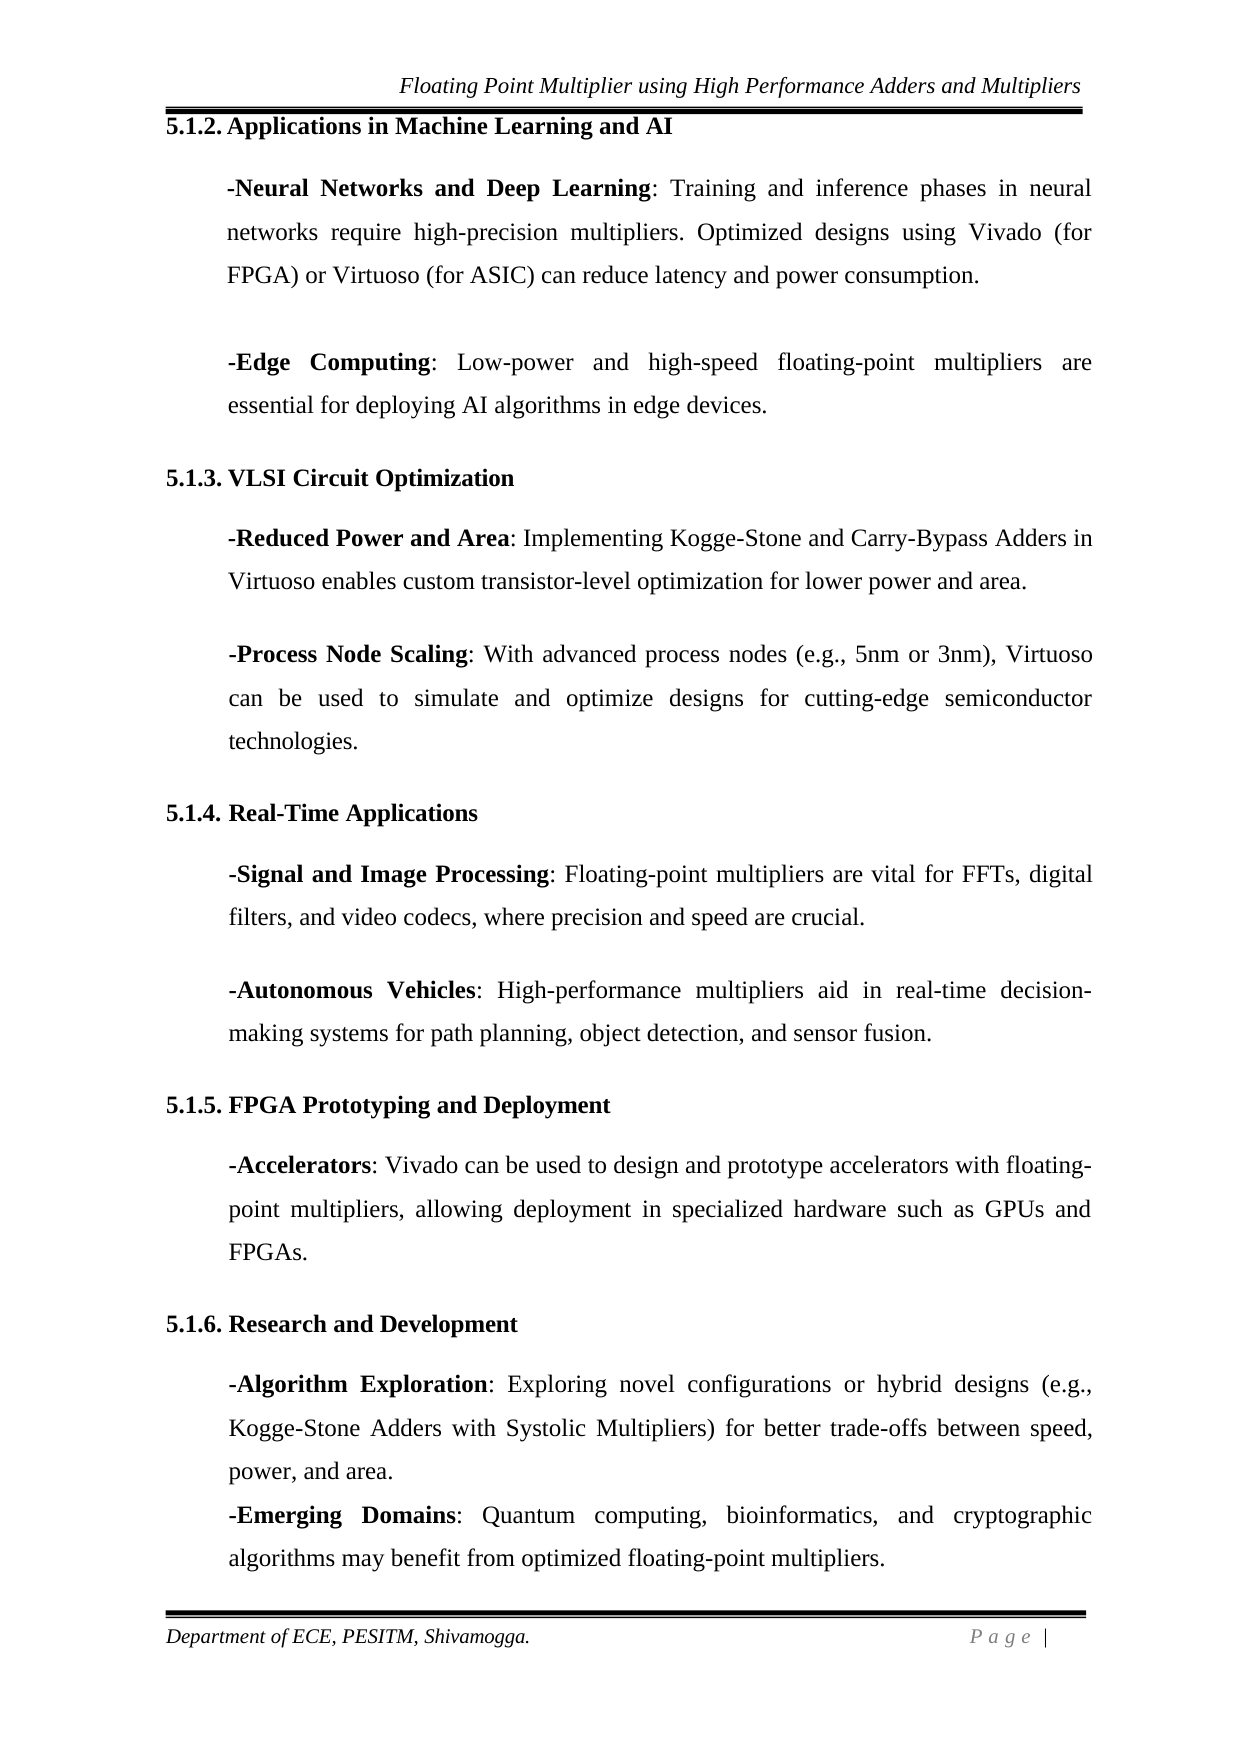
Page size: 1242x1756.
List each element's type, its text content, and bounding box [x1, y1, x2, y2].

subtitle Applications in Machine Learning and AI [166, 112, 1168, 140]
text -Process Node Scaling: With advanced process nodes (e.g., 5nm or 3nm), Virtuoso can be used to simulate and optimize designs for cutting-edge semiconductor technologies. [228, 639, 1093, 754]
subtitle FPGA Prototyping and Deployment [166, 1090, 1168, 1119]
text -Algorithm Exploration: Exploring novel configurations or hybrid designs (e.g., Kogge-Stone Adders with Systolic Multipliers) for better trade-offs between speed, power, and area. [228, 1369, 1093, 1484]
subtitle VLSI Circuit Optimization [166, 463, 1168, 492]
subtitle Research and Development [166, 1309, 1168, 1338]
text -Emerging Domains: Quantum computing, bioinformatics, and cryptographic algorithms may benefit from optimized floating-point multipliers. [228, 1500, 1093, 1572]
text -Neural Networks and Deep Learning: Training and inference phases in neural networks require high-precision multipliers. Optimized designs using Vivado (for FPGA) or Virtuoso (for ASIC) can reduce latency and power consumption. [227, 173, 1093, 288]
text -Edge Computing: Low-power and high-speed floating-point multipliers are essential for deploying AI algorithms in edge devices. [228, 347, 1093, 419]
subtitle Real-Time Applications [166, 798, 1168, 827]
text -Reduced Power and Area: Implementing Kogge-Stone and Carry-Bypass Adders in Virtuoso enables custom transistor-level optimization for lower power and area. [228, 523, 1093, 595]
text -Accelerators: Vivado can be used to design and prototype accelerators with floating-point multipliers, allowing deployment in specialized hardware such as GPUs and FPGAs. [228, 1151, 1093, 1266]
text -Signal and Image Processing: Floating-point multipliers are vital for FFTs, digital filters, and video codecs, where precision and speed are crucial. [228, 859, 1093, 931]
text -Autonomous Vehicles: High-performance multipliers aid in real-time decision- making systems for path planning, object detection, and sensor fusion. [228, 975, 1093, 1047]
